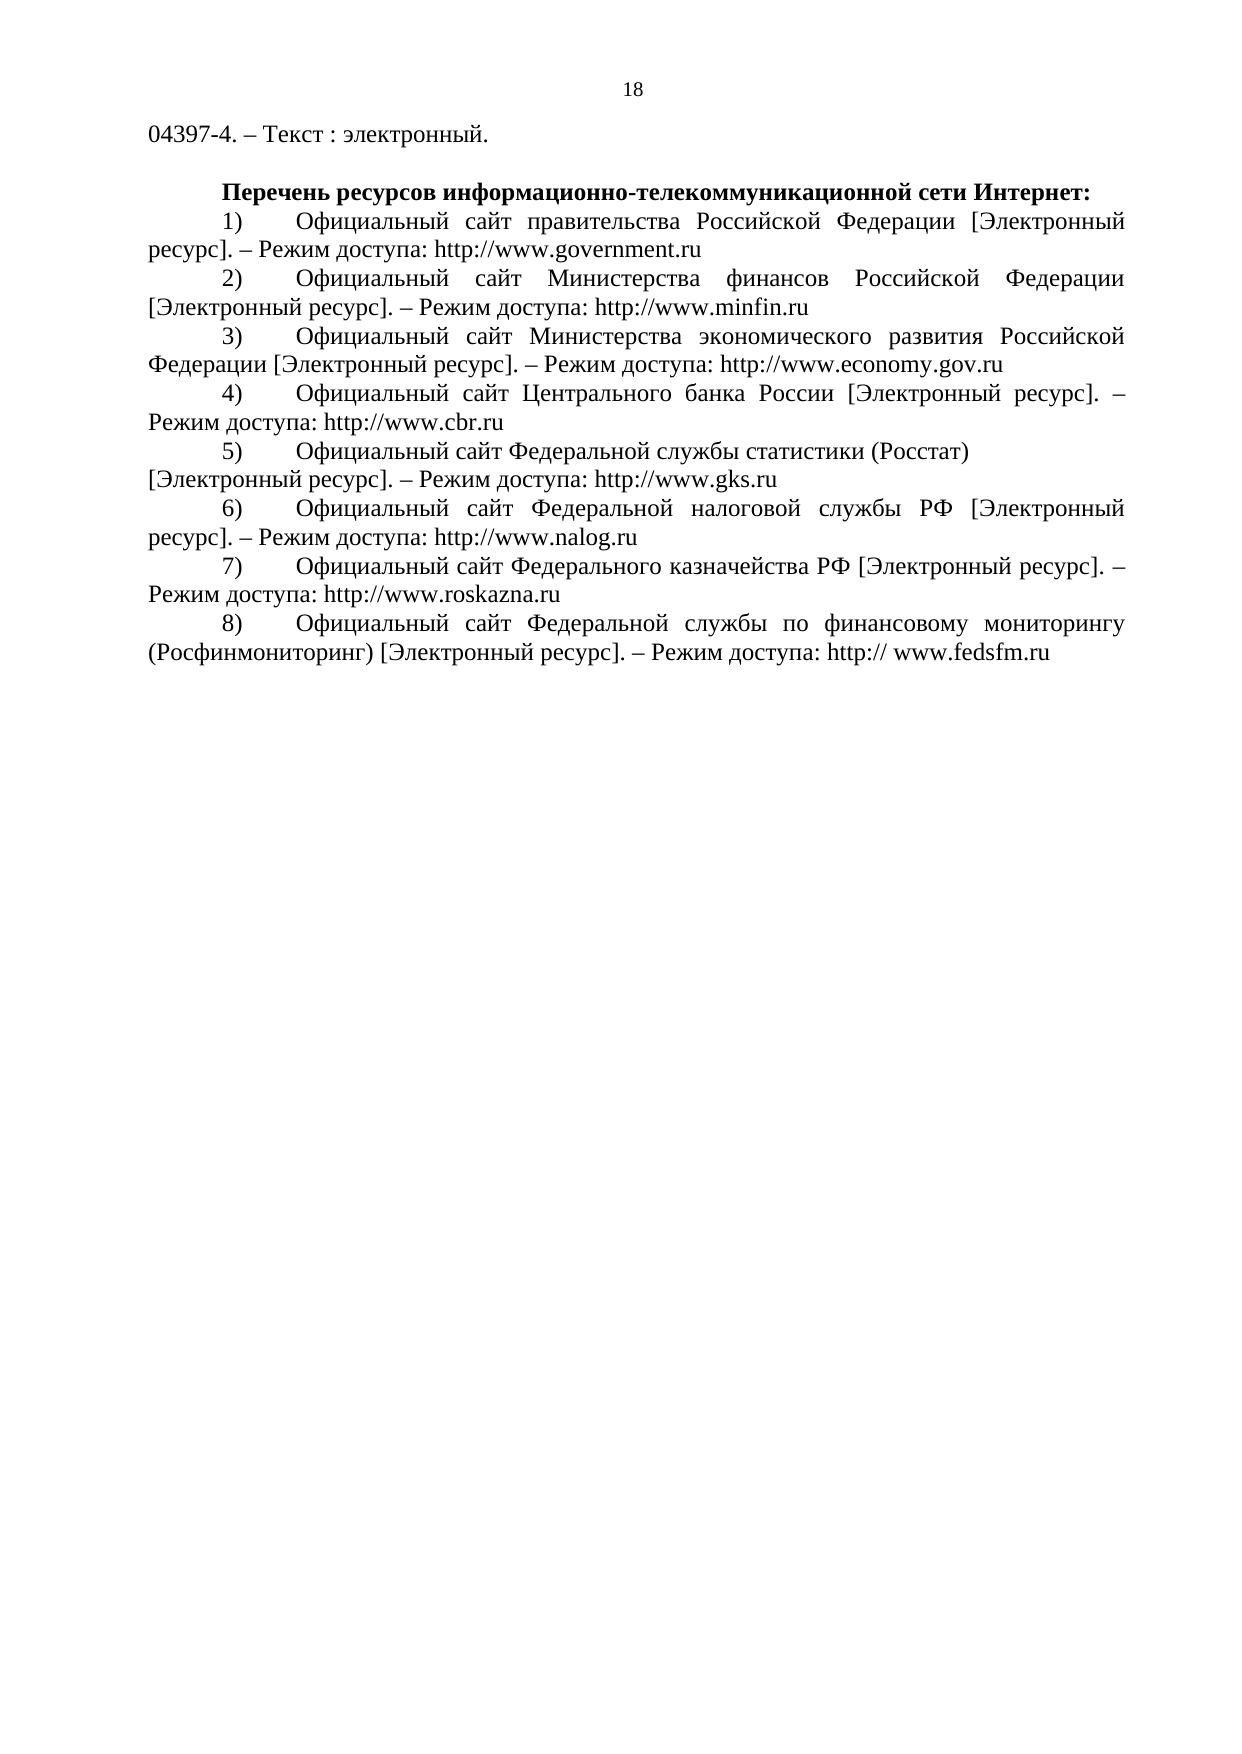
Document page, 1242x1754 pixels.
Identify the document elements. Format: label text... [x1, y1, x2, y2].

text 1) Официальный сайт правительства Российской Федерации [Электронный ресурс]. – Режим доступа: http://www.government.ru [148, 206, 1127, 263]
text 4) Официальный сайт Центрального банка России [Электронный ресурс]. – Режим доступа: http://www.cbr.ru [148, 378, 1128, 436]
text 8) Официальный сайт Федеральной службы по финансовому мониторингу [222, 608, 1135, 637]
text [Электронный ресурс]. – Режим доступа: http://www.minfin.ru [148, 292, 1135, 321]
text Федерации [Электронный ресурс]. – Режим доступа: http://www.economy.gov.ru [148, 349, 1135, 378]
text 2) Официальный сайт Министерства финансов Российской Федерации [222, 263, 1135, 292]
text 3) Официальный сайт Министерства экономического развития Российской [222, 321, 1135, 349]
text 5) Официальный сайт Федеральной службы статистики (Росстат) [Электронный ресурс]. – Режим доступа: http://www.gks.ru [148, 436, 1127, 493]
text 04397-4. – Текст : электронный. [148, 119, 1135, 148]
text Перечень ресурсов информационно-телекоммуникационной сети Интернет: [222, 177, 1135, 206]
text 6) Официальный сайт Федеральной налоговой службы РФ [Электронный ресурс]. – Режим доступа: http://www.nalog.ru [148, 493, 1127, 551]
text (Росфинмониторинг) [Электронный ресурс]. – Режим доступа: http:// www.fedsfm.ru [148, 637, 1135, 666]
text 7) Официальный сайт Федерального казначейства РФ [Электронный ресурс]. – Режим доступа: http://www.roskazna.ru [148, 551, 1128, 608]
